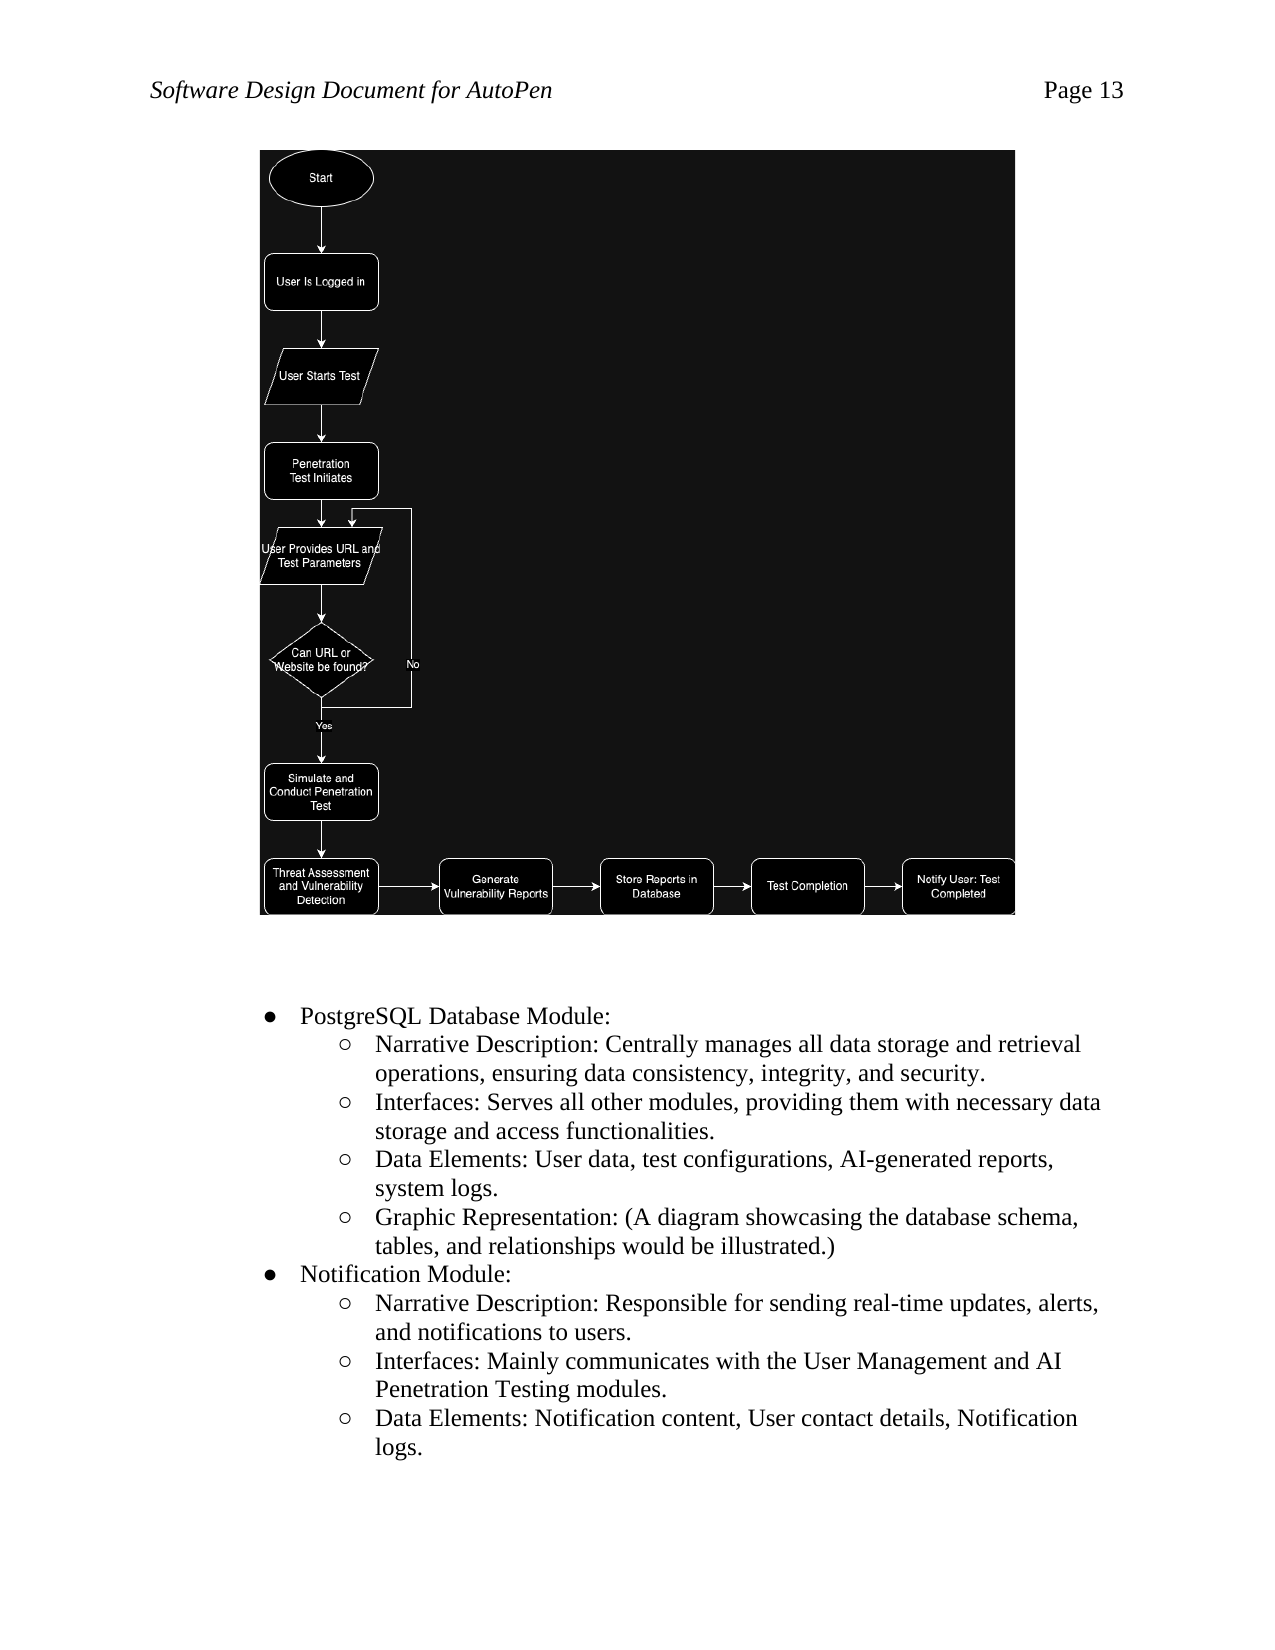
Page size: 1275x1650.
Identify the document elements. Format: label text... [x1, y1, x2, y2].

list Data Elements: Notification content, User contact details, Notification logs. [337, 1403, 1125, 1461]
list Narrative Description: Centrally manages all data storage and retrieval operations, ensuring data consistency, integrity, and security. [337, 1029, 1125, 1087]
list PostgreSQL Database Module: [262, 1001, 1125, 1029]
list Data Elements: User data, test configurations, AI-generated reports, system logs. [337, 1144, 1125, 1202]
list Interfaces: Serves all other modules, providing them with necessary data storage and access functionalities. [337, 1087, 1125, 1144]
list Graphic Representation: (A diagram showcasing the database schema, tables, and relationships would be illustrated.) [337, 1202, 1125, 1259]
list Notification Module: [262, 1259, 1125, 1288]
picture [259, 150, 1016, 915]
list Interfaces: Mainly communicates with the User Management and AI Penetration Testing modules. [337, 1346, 1125, 1403]
list Narrative Description: Responsible for sending real-time updates, alerts, and notifications to users. [337, 1288, 1125, 1346]
